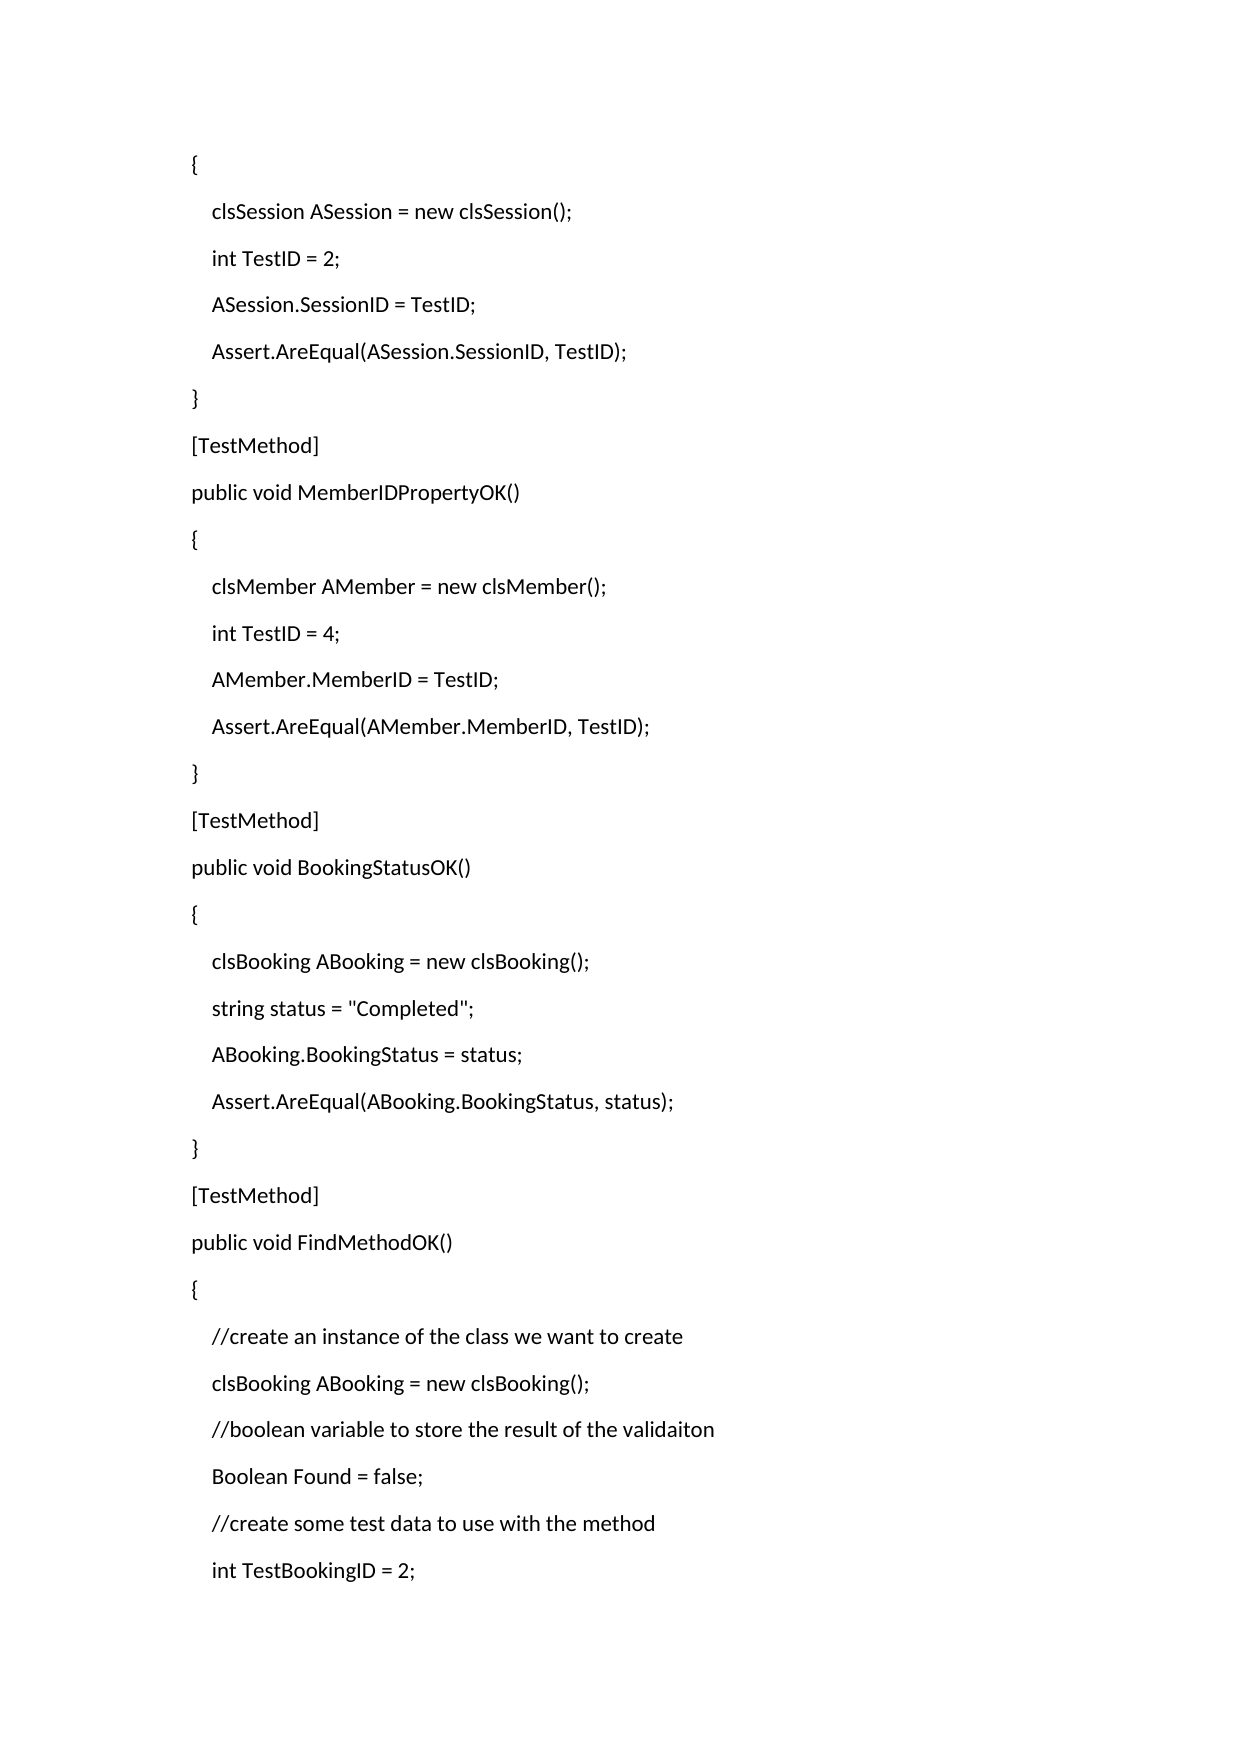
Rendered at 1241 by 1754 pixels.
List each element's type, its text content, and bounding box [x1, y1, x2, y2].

text { [150, 150, 1090, 178]
text ABooking.BookingStatus = status; [150, 1041, 1090, 1069]
text [TestMethod] [150, 1181, 1090, 1209]
text clsMember AMember = new clsMember(); [150, 572, 1090, 600]
text Assert.AreEqual(ASession.SessionID, TestID); [150, 337, 1090, 366]
text int TestID = 4; [150, 619, 1090, 647]
text //create some test data to use with the method [150, 1509, 1090, 1537]
text } [150, 1134, 1090, 1162]
text //create an instance of the class we want to create [150, 1322, 1090, 1350]
text } [150, 384, 1090, 412]
text [TestMethod] [150, 806, 1090, 834]
text public void BookingStatusOK() [150, 853, 1090, 881]
text ASession.SessionID = TestID; [150, 291, 1090, 319]
text public void FindMethodOK() [150, 1228, 1090, 1256]
text { [150, 900, 1090, 928]
text public void MemberIDPropertyOK() [150, 478, 1090, 506]
text Assert.AreEqual(AMember.MemberID, TestID); [150, 712, 1090, 741]
text Assert.AreEqual(ABooking.BookingStatus, status); [150, 1087, 1090, 1116]
text { [150, 525, 1090, 553]
text clsBooking ABooking = new clsBooking(); [150, 1369, 1090, 1397]
text Boolean Found = false; [150, 1462, 1090, 1491]
text } [150, 759, 1090, 787]
text clsBooking ABooking = new clsBooking(); [150, 947, 1090, 975]
text [TestMethod] [150, 431, 1090, 459]
text //boolean variable to store the result of the validaiton [150, 1416, 1090, 1444]
text clsSession ASession = new clsSession(); [150, 197, 1090, 225]
text int TestBookingID = 2; [150, 1556, 1090, 1584]
text string status = "Completed"; [150, 994, 1090, 1022]
text AMember.MemberID = TestID; [150, 666, 1090, 694]
text { [150, 1275, 1090, 1303]
text int TestID = 2; [150, 244, 1090, 272]
